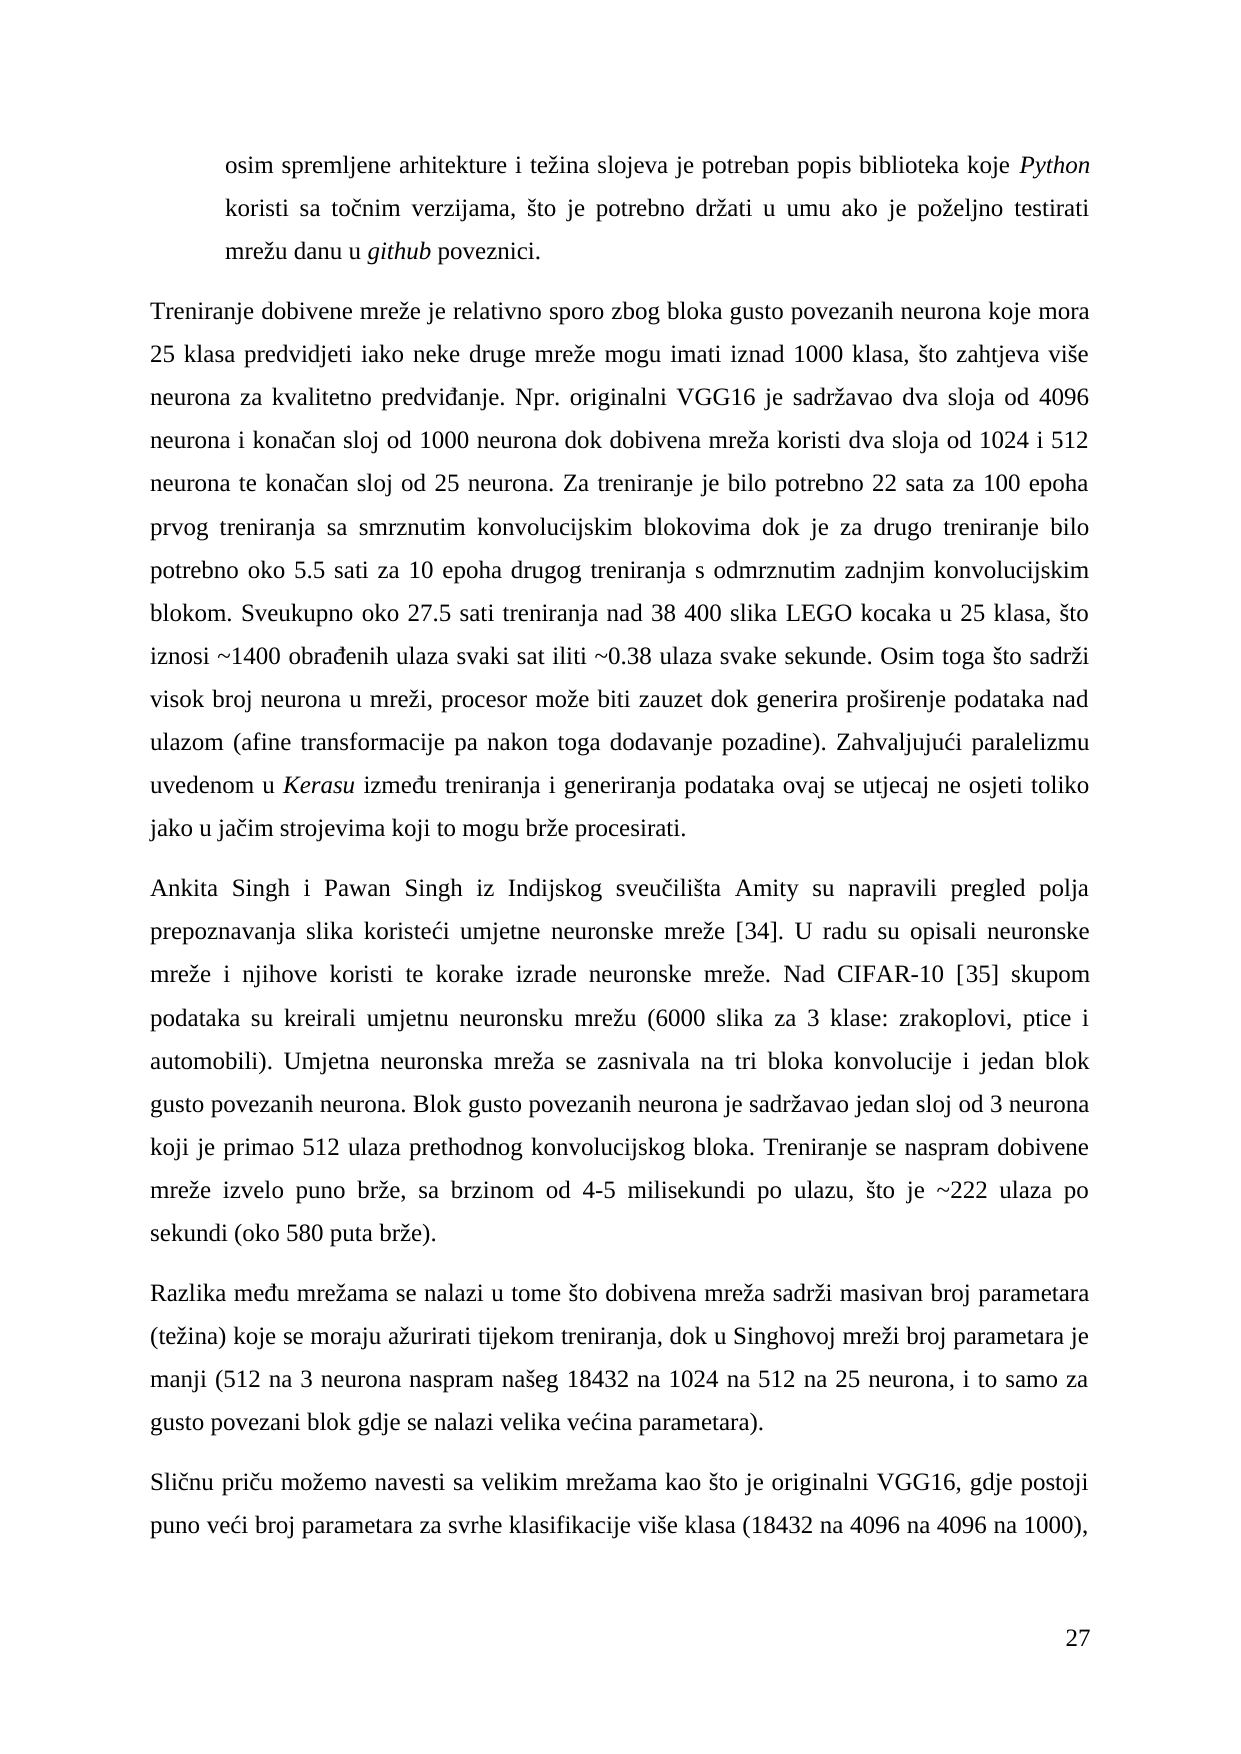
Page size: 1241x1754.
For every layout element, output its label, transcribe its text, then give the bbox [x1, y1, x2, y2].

text Razlika među mrežama se nalazi u tome što dobivena mreža sadrži masivan broj parametara (težina) koje se moraju ažurirati tijekom treniranja, dok u Singhovoj mreži broj parametara je manji (512 na 3 neurona naspram našeg 18432 na 1024 na 512 na 25 neurona, i to samo za gusto povezani blok gdje se nalazi velika većina parametara). [150, 1278, 1090, 1436]
text Treniranje dobivene mreže je relativno sporo zbog bloka gusto povezanih neurona koje mora 25 klasa predvidjeti iako neke druge mreže mogu imati iznad 1000 klasa, što zahtjeva više neurona za kvalitetno predviđanje. Npr. originalni VGG16 je sadržavao dva sloja od 4096 neurona i konačan sloj od 1000 neurona dok dobivena mreža koristi dva sloja od 1024 i 512 neurona te konačan sloj od 25 neurona. Za treniranje je bilo potrebno 22 sata za 100 epoha prvog treniranja sa smrznutim konvolucijskim blokovima dok je za drugo treniranje bilo potrebno oko 5.5 sati za 10 epoha drugog treniranja s odmrznutim zadnjim konvolucijskim blokom. Sveukupno oko 27.5 sati treniranja nad 38 400 slika LEGO kocaka u 25 klasa, što iznosi ~1400 obrađenih ulaza svaki sat iliti ~0.38 ulaza svake sekunde. Osim toga što sadrži visok broj neurona u mreži, procesor može biti zauzet dok generira proširenje podataka nad ulazom (afine transformacije pa nakon toga dodavanje pozadine). Zahvaljujući paralelizmu uvedenom u Kerasu između treniranja i generiranja podataka ovaj se utjecaj ne osjeti toliko jako u jačim strojevima koji to mogu brže procesirati. [150, 296, 1090, 842]
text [150, 1467, 1090, 1539]
text Ankita Singh i Pawan Singh iz Indijskog sveučilišta Amity su napravili pregled polja prepoznavanja slika koristeći umjetne neuronske mreže [34]. U radu su opisali neuronske mreže i njihove koristi te korake izrade neuronske mreže. Nad CIFAR-10 [35] skupom podataka su kreirali umjetnu neuronsku mrežu (6000 slika za 3 klase: zrakoplovi, ptice i automobili). Umjetna neuronska mreža se zasnivala na tri bloka konvolucije i jedan blok gusto povezanih neurona. Blok gusto povezanih neurona je sadržavao jedan sloj od 3 neurona koji je primao 512 ulaza prethodnog konvolucijskog bloka. Treniranje se naspram dobivene mreže izvelo puno brže, sa brzinom od 4-5 milisekundi po ulazu, što je ~222 ulaza po sekundi (oko 580 puta brže). [150, 873, 1090, 1247]
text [225, 150, 1090, 265]
